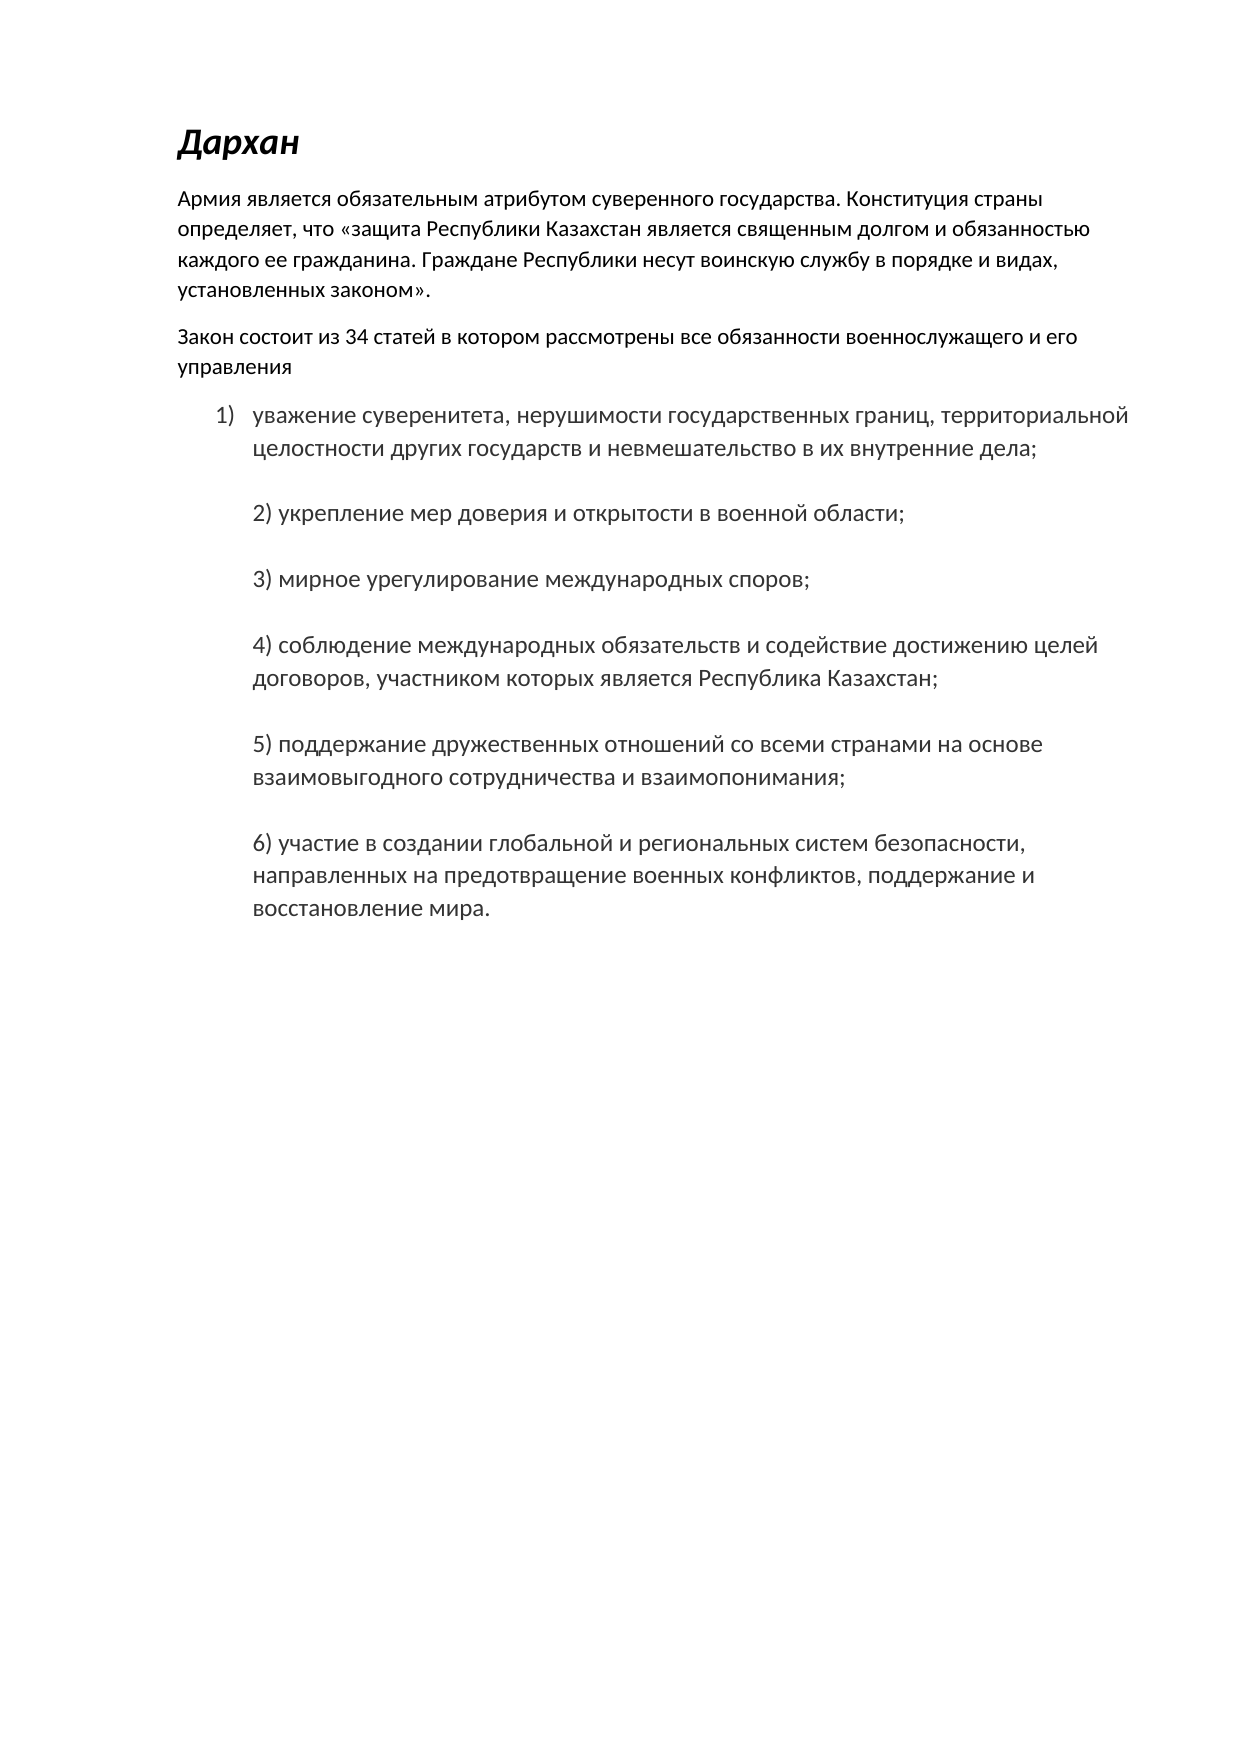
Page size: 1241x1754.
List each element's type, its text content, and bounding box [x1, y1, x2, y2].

text Дархан [177, 118, 1152, 164]
list уважение суверенитета, нерушимости государственных границ, территориальной целостности других государств и невмешательство в их внутренние дела; 2) укрепление мер доверия и открытости в военной области; 3) мирное урегулирование международных споров; 4) соблюдение международных обязательств и содействие достижению целей договоров, участником которых является Республика Казахстан; 5) поддержание дружественных отношений со всеми странами на основе взаимовыгодного сотрудничества и взаимопонимания; 6) участие в создании глобальной и региональных систем безопасности, направленных на предотвращение военных конфликтов, поддержание и восстановление мира. [215, 399, 1152, 923]
text Армия является обязательным атрибутом суверенного государства. Конституция страны определяет, что «защита Республики Казахстан является священным долгом и обязанностью каждого ее гражданина. Граждане Республики несут воинскую службу в порядке и видах, установленных законом». [177, 184, 1152, 303]
text Закон состоит из 34 статей в котором рассмотрены все обязанности военнослужащего и его управления [177, 322, 1152, 380]
